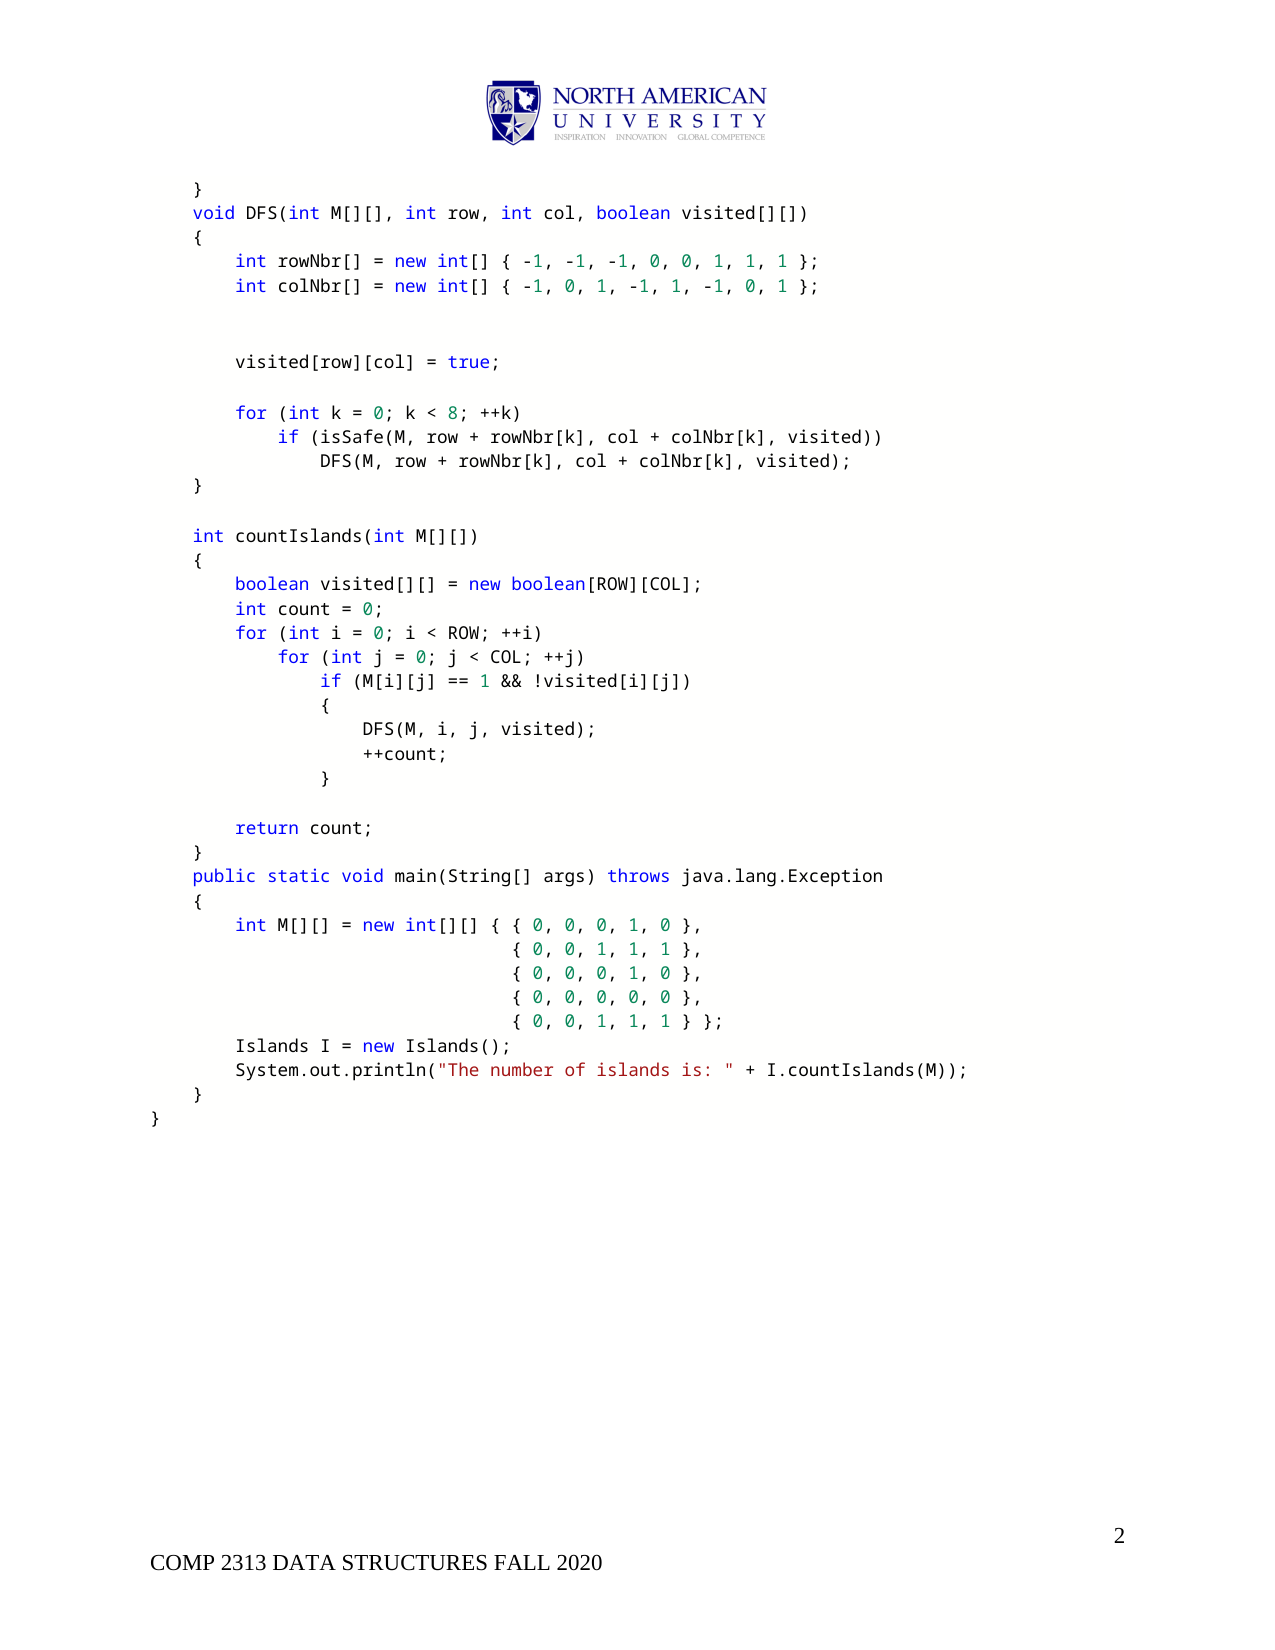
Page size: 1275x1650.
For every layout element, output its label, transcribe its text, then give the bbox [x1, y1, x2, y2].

text } [150, 473, 1125, 497]
text DFS(M, row + rowNbr[k], col + colNbr[k], visited); [150, 449, 1125, 473]
text for (int k = 0; k < 8; ++k) [150, 400, 1125, 424]
text { 0, 0, 1, 1, 1 } }; [150, 1009, 1125, 1033]
text } [150, 765, 1125, 789]
text visited[row][col] = true; [150, 350, 1125, 374]
text } [150, 176, 1125, 201]
text Islands I = new Islands(); [150, 1033, 1125, 1057]
text for (int i = 0; i < ROW; ++i) [150, 620, 1125, 644]
text { 0, 0, 0, 1, 0 }, [150, 961, 1125, 985]
text void DFS(int M[][], int row, int col, boolean visited[][]) [150, 201, 1125, 225]
text } [150, 1106, 1125, 1130]
text if (M[i][j] == 1 && !visited[i][j]) [150, 668, 1125, 693]
text { [150, 693, 1125, 717]
text } [150, 1081, 1125, 1106]
text int count = 0; [150, 596, 1125, 620]
text int M[][] = new int[][] { { 0, 0, 0, 1, 0 }, [150, 912, 1125, 936]
text for (int j = 0; j < COL; ++j) [150, 644, 1125, 668]
text return count; [150, 816, 1125, 840]
text { 0, 0, 0, 0, 0 }, [150, 985, 1125, 1009]
text { [150, 548, 1125, 572]
text { [150, 225, 1125, 249]
text int colNbr[] = new int[] { -1, 0, 1, -1, 1, -1, 0, 1 }; [150, 273, 1125, 297]
text { 0, 0, 1, 1, 1 }, [150, 936, 1125, 961]
text int rowNbr[] = new int[] { -1, -1, -1, 0, 0, 1, 1, 1 }; [150, 249, 1125, 273]
text boolean visited[][] = new boolean[ROW][COL]; [150, 572, 1125, 596]
text System.out.println("The number of islands is: " + I.countIslands(M)); [150, 1057, 1125, 1081]
text if (isSafe(M, row + rowNbr[k], col + colNbr[k], visited)) [150, 424, 1125, 449]
text DFS(M, i, j, visited); [150, 717, 1125, 741]
text } [150, 840, 1125, 864]
text { [150, 888, 1125, 912]
text public static void main(String[] args) throws java.lang.Exception [150, 864, 1125, 888]
text int countIslands(int M[][]) [150, 523, 1125, 548]
text ++count; [150, 741, 1125, 765]
picture [475, 75, 778, 150]
